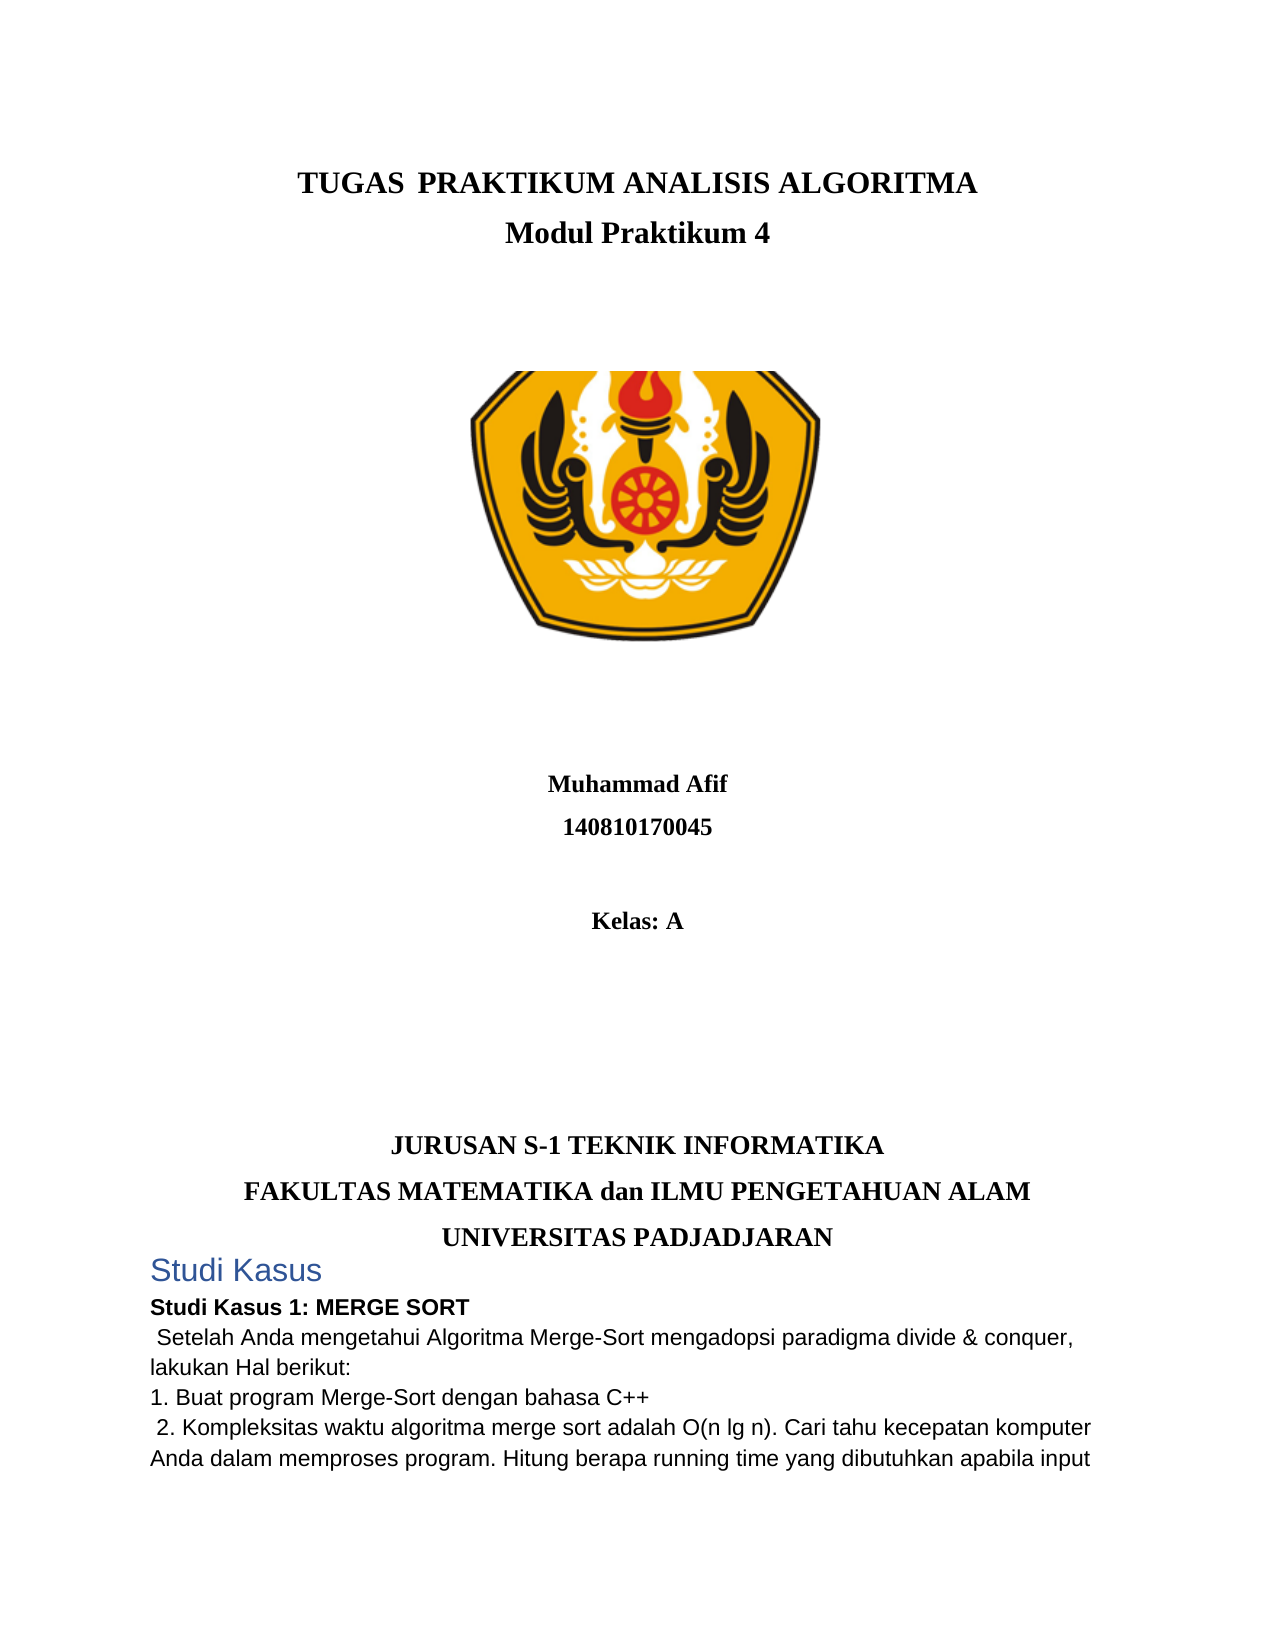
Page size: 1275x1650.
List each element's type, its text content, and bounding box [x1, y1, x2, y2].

text TUGAS PRAKTIKUM ANALISIS ALGORITMA [150, 171, 1125, 199]
text Studi Kasus [150, 1251, 1125, 1288]
text UNIVERSITAS PADJADJARAN [150, 1226, 1125, 1251]
text JURUSAN S-1 TEKNIK INFORMATIKA [150, 1134, 1125, 1159]
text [150, 1414, 1125, 1471]
text 140810170045 [150, 817, 1125, 840]
text 1. Buat program Merge-Sort dengan bahasa C++ [150, 1384, 1125, 1411]
text Kelas: A [150, 911, 1125, 934]
text Modul Praktikum 4 [150, 220, 1125, 249]
text Muhammad Afif [150, 774, 1125, 797]
picture [424, 371, 860, 684]
text Setelah Anda mengetahui Algoritma Merge-Sort mengadopsi paradigma divide & conquer, lakukan Hal berikut: [150, 1324, 1125, 1380]
text FAKULTAS MATEMATIKA dan ILMU PENGETAHUAN ALAM [150, 1180, 1125, 1205]
text Studi Kasus 1: MERGE SORT [150, 1293, 1125, 1320]
